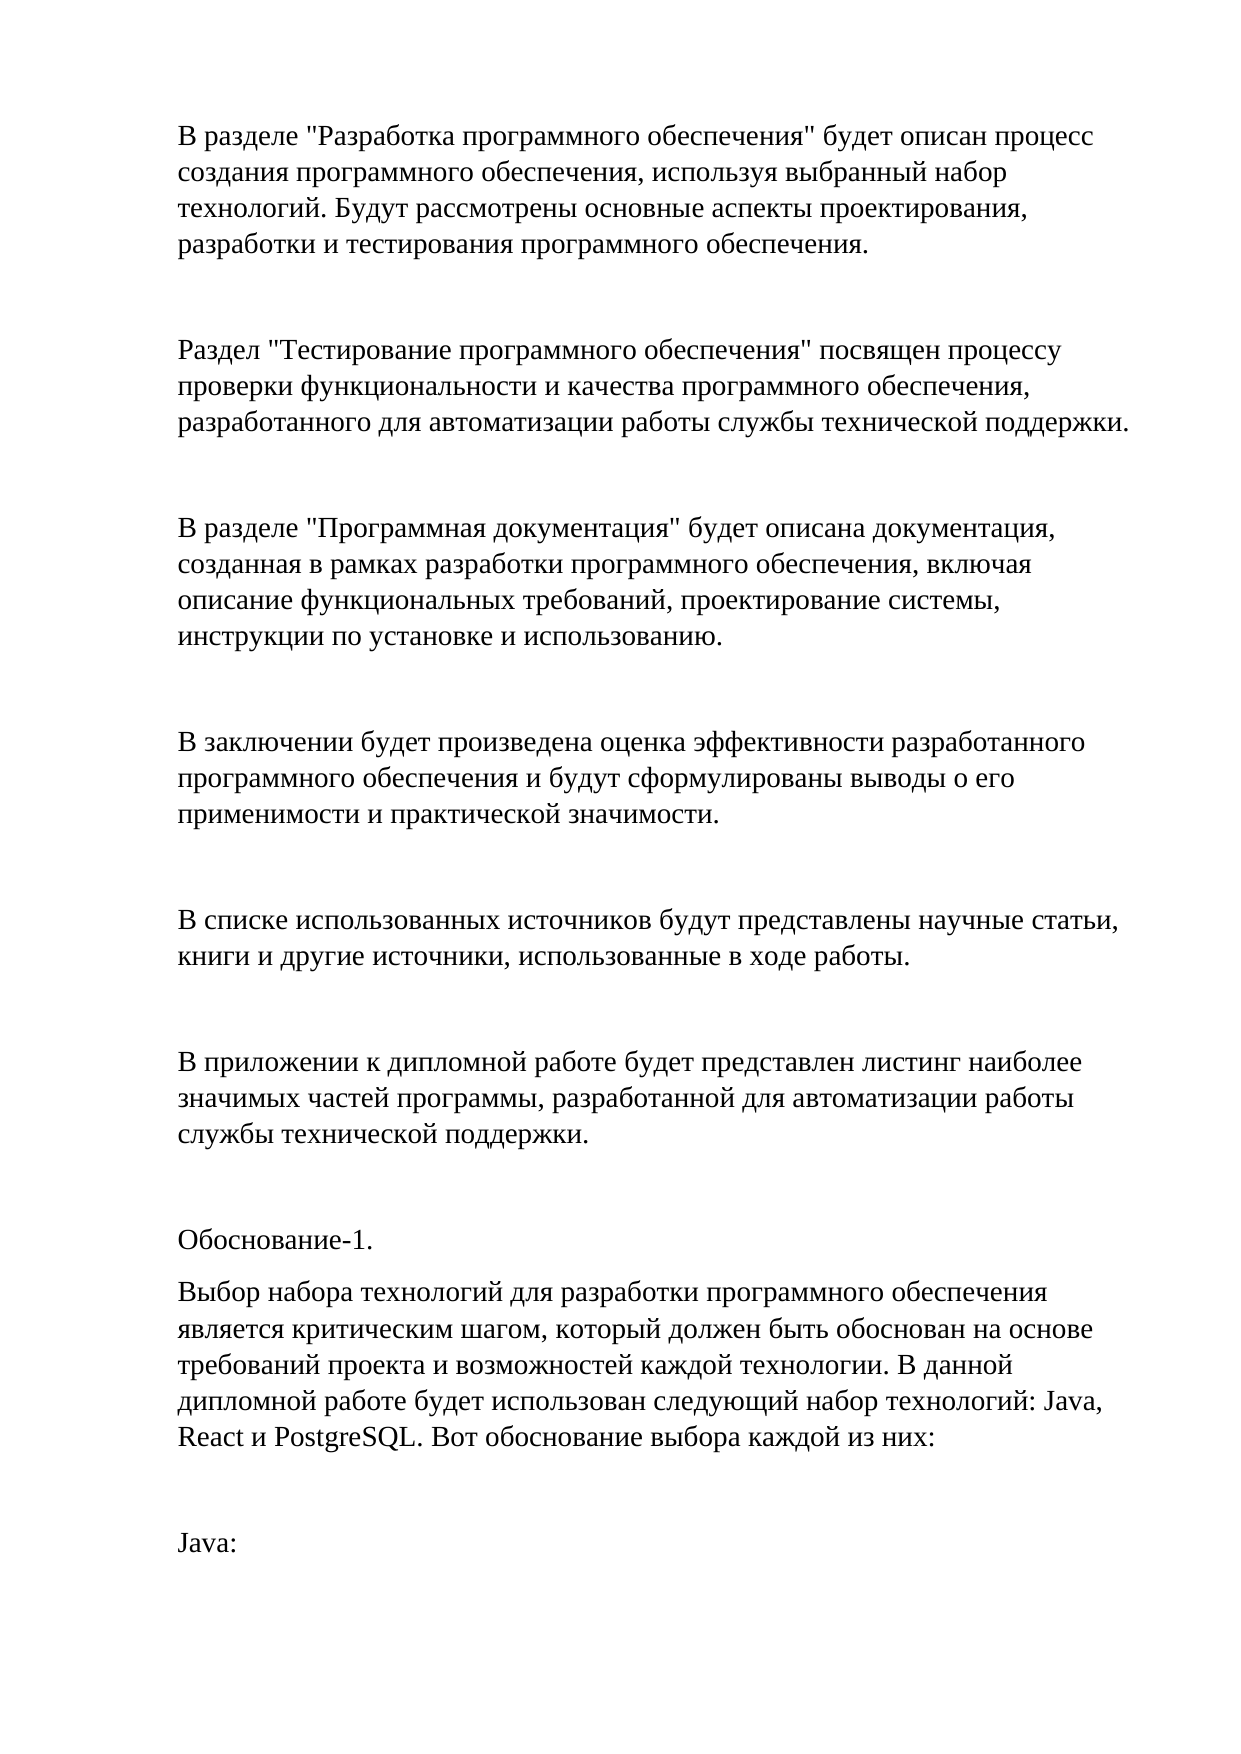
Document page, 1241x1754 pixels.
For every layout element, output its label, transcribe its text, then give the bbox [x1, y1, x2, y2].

text В разделе "Программная документация" будет описана документация, созданная в рамках разработки программного обеспечения, включая описание функциональных требований, проектирование системы, инструкции по установке и использованию. [177, 510, 1152, 652]
text Java: [177, 1525, 1152, 1558]
text Раздел "Тестирование программного обеспечения" посвящен процессу проверки функциональности и качества программного обеспечения, разработанного для автоматизации работы службы технической поддержки. [177, 332, 1152, 438]
text Обоснование-1. [177, 1222, 1152, 1255]
text В приложении к дипломной работе будет представлен листинг наиболее значимых частей программы, разработанной для автоматизации работы службы технической поддержки. [177, 1044, 1152, 1150]
text В заключении будет произведена оценка эффективности разработанного программного обеспечения и будут сформулированы выводы о его применимости и практической значимости. [177, 724, 1152, 830]
text В списке использованных источников будут представлены научные статьи, книги и другие источники, использованные в ходе работы. [177, 902, 1152, 972]
text В разделе "Разработка программного обеспечения" будет описан процесс создания программного обеспечения, используя выбранный набор технологий. Будут рассмотрены основные аспекты проектирования, разработки и тестирования программного обеспечения. [177, 118, 1152, 260]
text Выбор набора технологий для разработки программного обеспечения является критическим шагом, который должен быть обоснован на основе требований проекта и возможностей каждой технологии. В данной дипломной работе будет использован следующий набор технологий: Java, React и PostgreSQL. Вот обоснование выбора каждой из них: [177, 1274, 1152, 1453]
